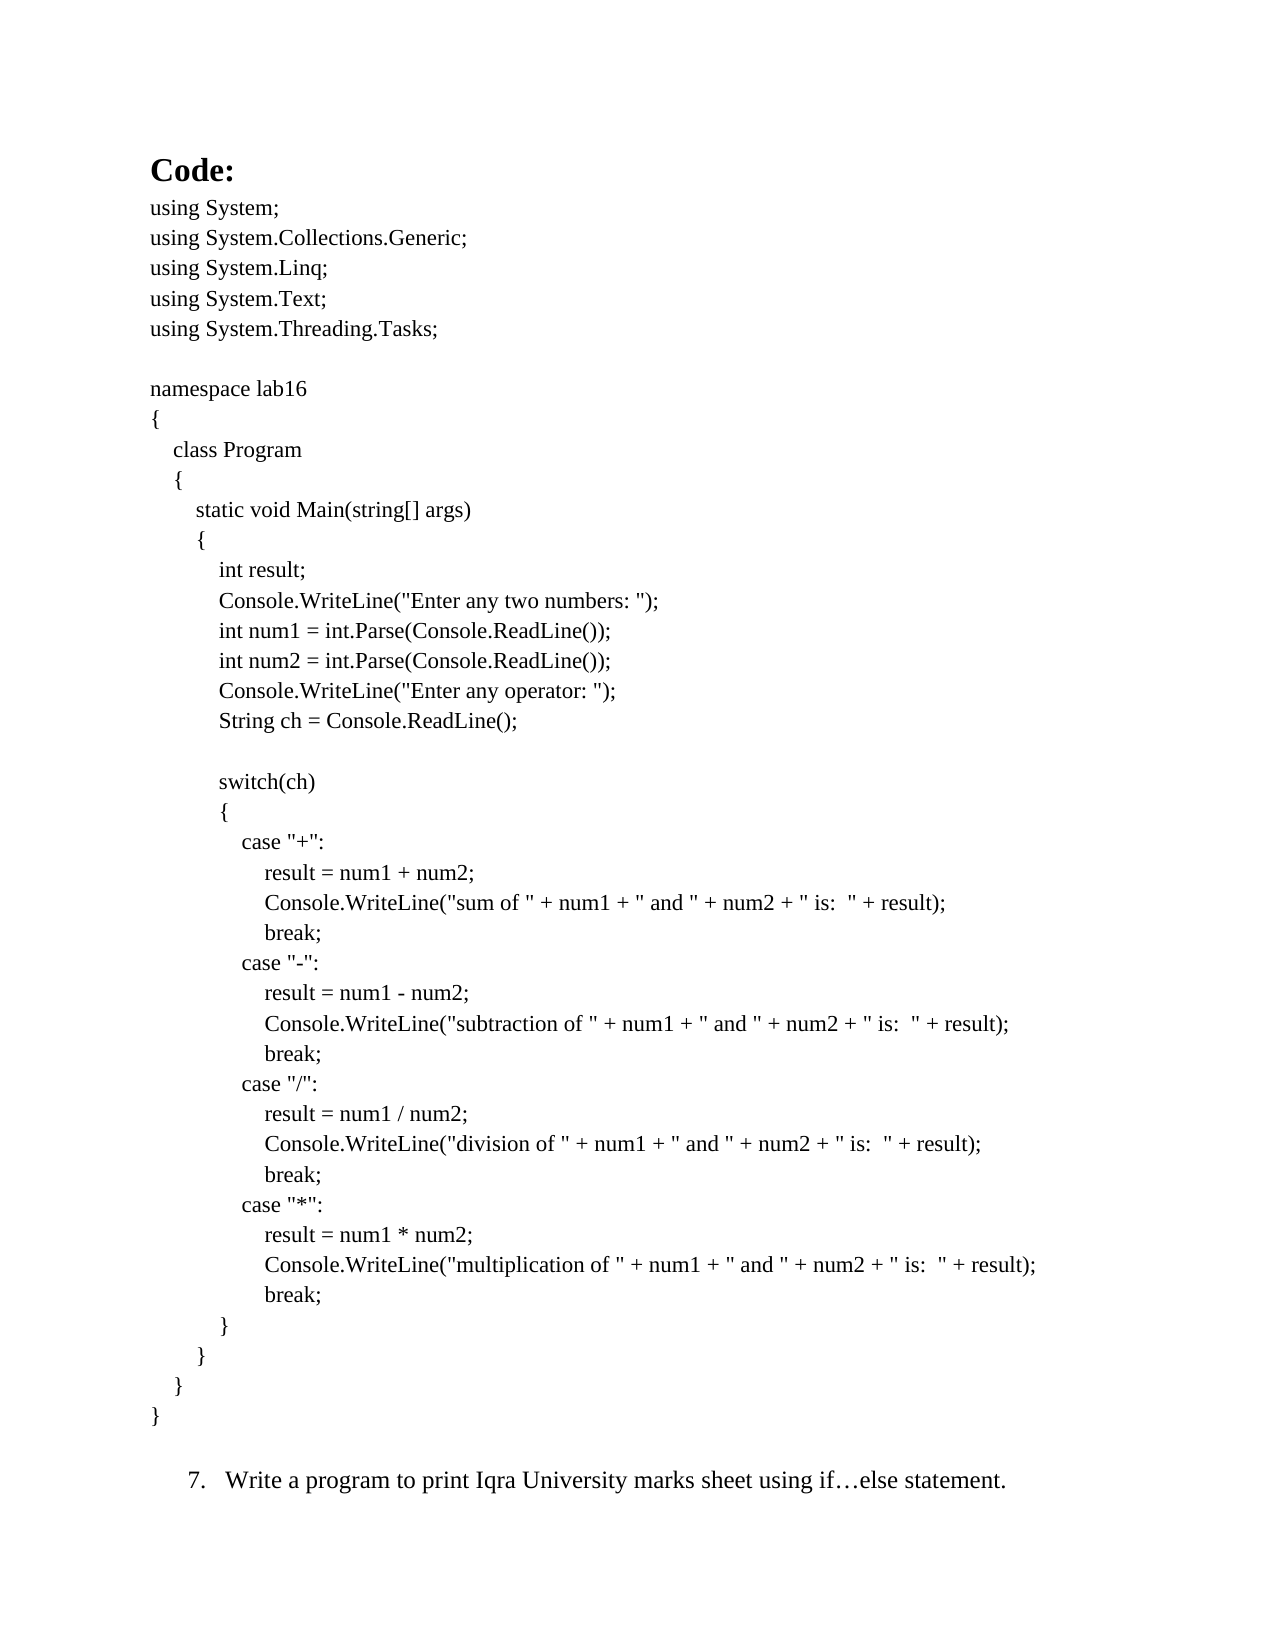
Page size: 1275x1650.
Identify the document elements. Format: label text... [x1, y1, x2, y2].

text Console.WriteLine("multiplication of " + num1 + " and " + num2 + " is: " + result); [150, 1251, 1125, 1278]
text using System; [150, 194, 1125, 220]
text break; [150, 919, 1125, 945]
text } [150, 1342, 1125, 1368]
text break; [150, 1040, 1125, 1066]
text using System.Text; [150, 285, 1125, 311]
text using System.Linq; [150, 254, 1125, 281]
text } [150, 1372, 1125, 1398]
text result = num1 * num2; [150, 1221, 1125, 1247]
text Console.WriteLine("subtraction of " + num1 + " and " + num2 + " is: " + result); [150, 1010, 1125, 1036]
text namespace lab16 [150, 375, 1125, 402]
text static void Main(string[] args) [150, 496, 1125, 522]
text case "-": [150, 949, 1125, 976]
text Console.WriteLine("division of " + num1 + " and " + num2 + " is: " + result); [150, 1131, 1125, 1157]
text { [150, 526, 1125, 553]
text break; [150, 1161, 1125, 1187]
text } [150, 1402, 1125, 1429]
text int num2 = int.Parse(Console.ReadLine()); [150, 647, 1125, 673]
text { [150, 798, 1125, 824]
text int result; [150, 557, 1125, 583]
text result = num1 - num2; [150, 979, 1125, 1006]
text { [150, 406, 1125, 432]
text String ch = Console.ReadLine(); [150, 708, 1125, 734]
text int num1 = int.Parse(Console.ReadLine()); [150, 617, 1125, 643]
text case "/": [150, 1070, 1125, 1096]
text using System.Threading.Tasks; [150, 315, 1125, 341]
text result = num1 + num2; [150, 859, 1125, 885]
list Write a program to print Iqra University marks sheet using if…else statement. [187, 1466, 1125, 1494]
text using System.Collections.Generic; [150, 224, 1125, 251]
text case "*": [150, 1191, 1125, 1217]
text switch(ch) [150, 768, 1125, 794]
text break; [150, 1282, 1125, 1308]
text class Program [150, 436, 1125, 462]
text { [150, 466, 1125, 492]
text Console.WriteLine("Enter any operator: "); [150, 677, 1125, 704]
text } [150, 1312, 1125, 1338]
text result = num1 / num2; [150, 1100, 1125, 1127]
text case "+": [150, 828, 1125, 855]
text Console.WriteLine("sum of " + num1 + " and " + num2 + " is: " + result); [150, 889, 1125, 915]
text Console.WriteLine("Enter any two numbers: "); [150, 587, 1125, 613]
text Code: [150, 150, 1125, 188]
